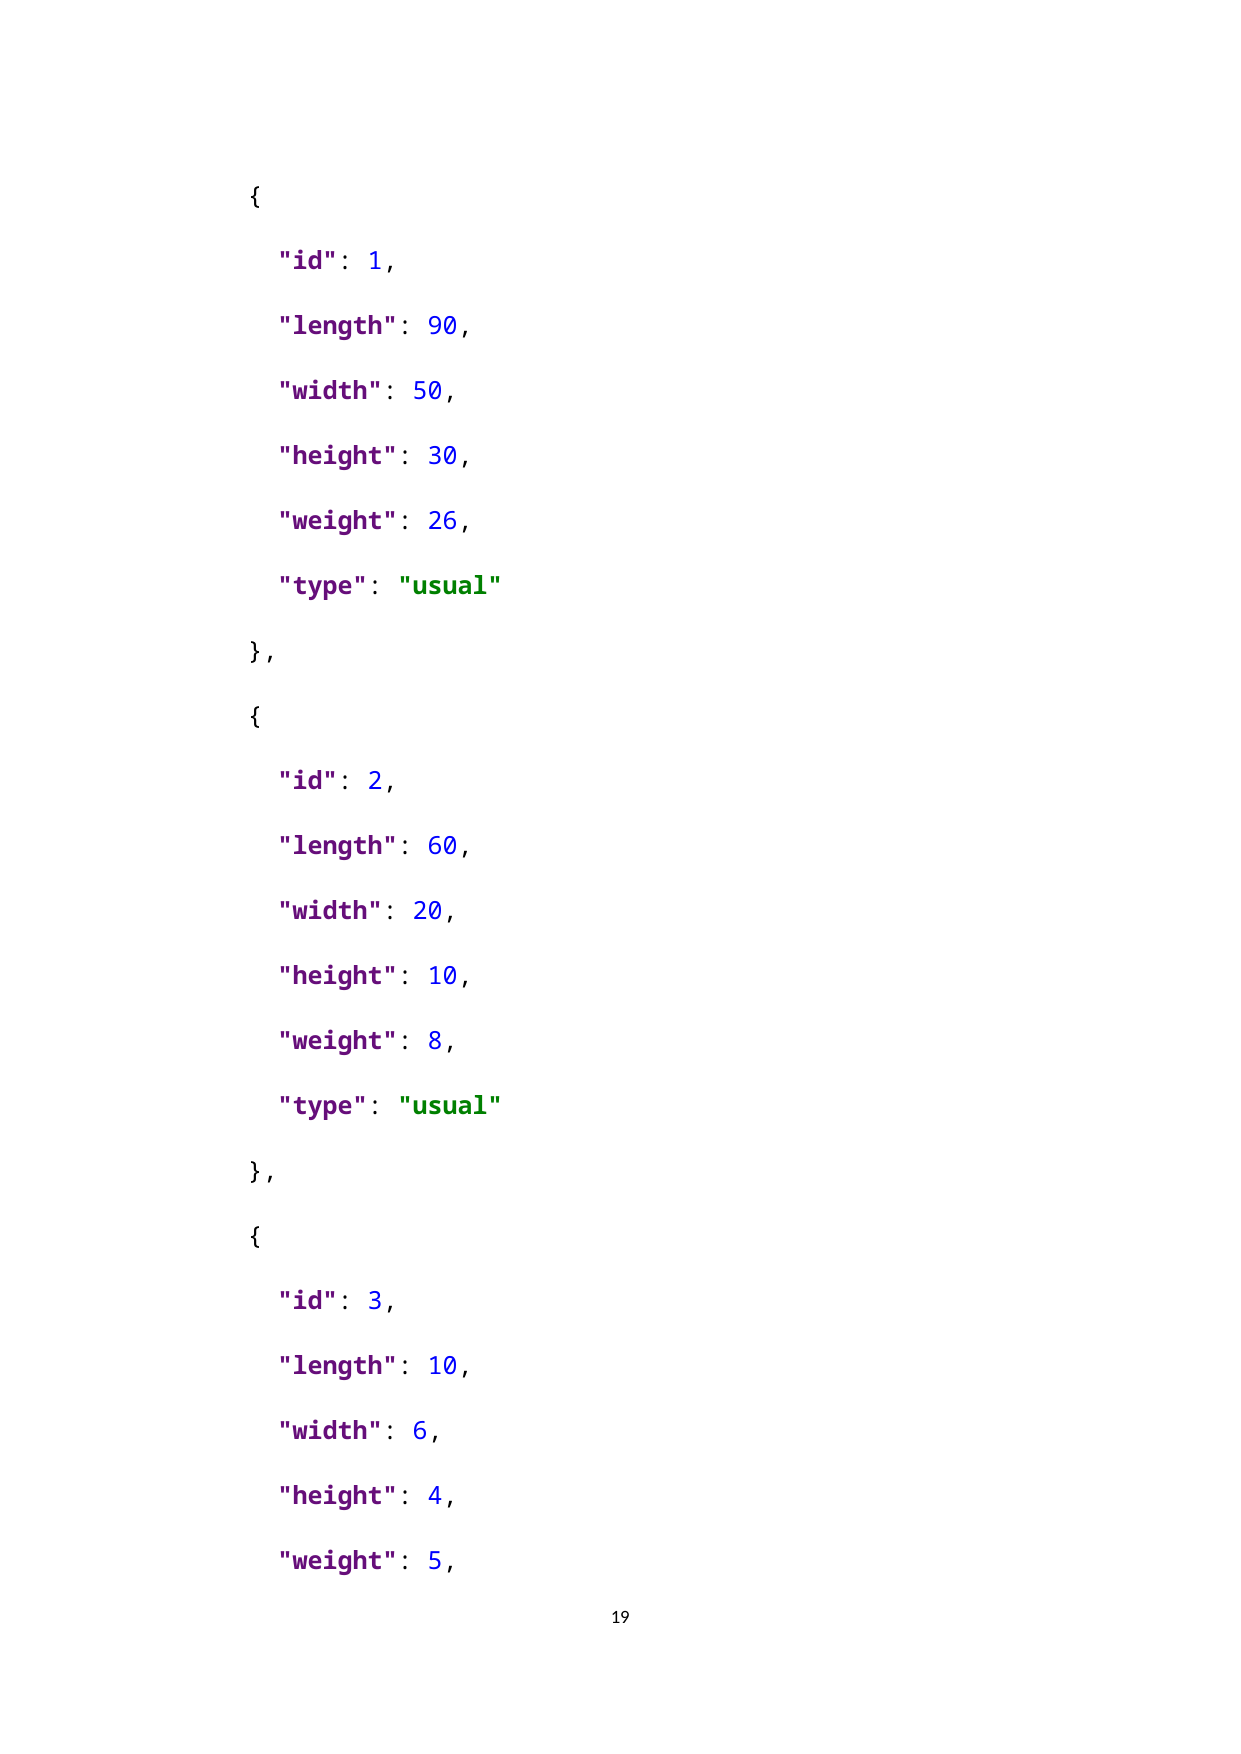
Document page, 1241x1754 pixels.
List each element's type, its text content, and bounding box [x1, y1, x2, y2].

text }, [187, 1137, 1053, 1202]
text "id": 2, [187, 747, 1053, 812]
text { [187, 1202, 1053, 1267]
text "height": 30, [187, 422, 1053, 487]
text "weight": 5, [187, 1527, 1053, 1592]
text "width": 50, [187, 357, 1053, 422]
text }, [187, 617, 1053, 682]
text "width": 6, [187, 1397, 1053, 1462]
text "weight": 8, [187, 1007, 1053, 1072]
text "type": "usual" [187, 1072, 1053, 1137]
text "id": 3, [187, 1267, 1053, 1332]
text "length": 90, [187, 292, 1053, 357]
text { [187, 682, 1053, 747]
text "id": 1, [187, 227, 1053, 292]
text { [187, 162, 1053, 227]
text "width": 20, [187, 877, 1053, 942]
text "length": 60, [187, 812, 1053, 877]
text "weight": 26, [187, 487, 1053, 552]
text "type": "usual" [187, 552, 1053, 617]
text "length": 10, [187, 1332, 1053, 1397]
text "height": 10, [187, 942, 1053, 1007]
text "height": 4, [187, 1462, 1053, 1527]
